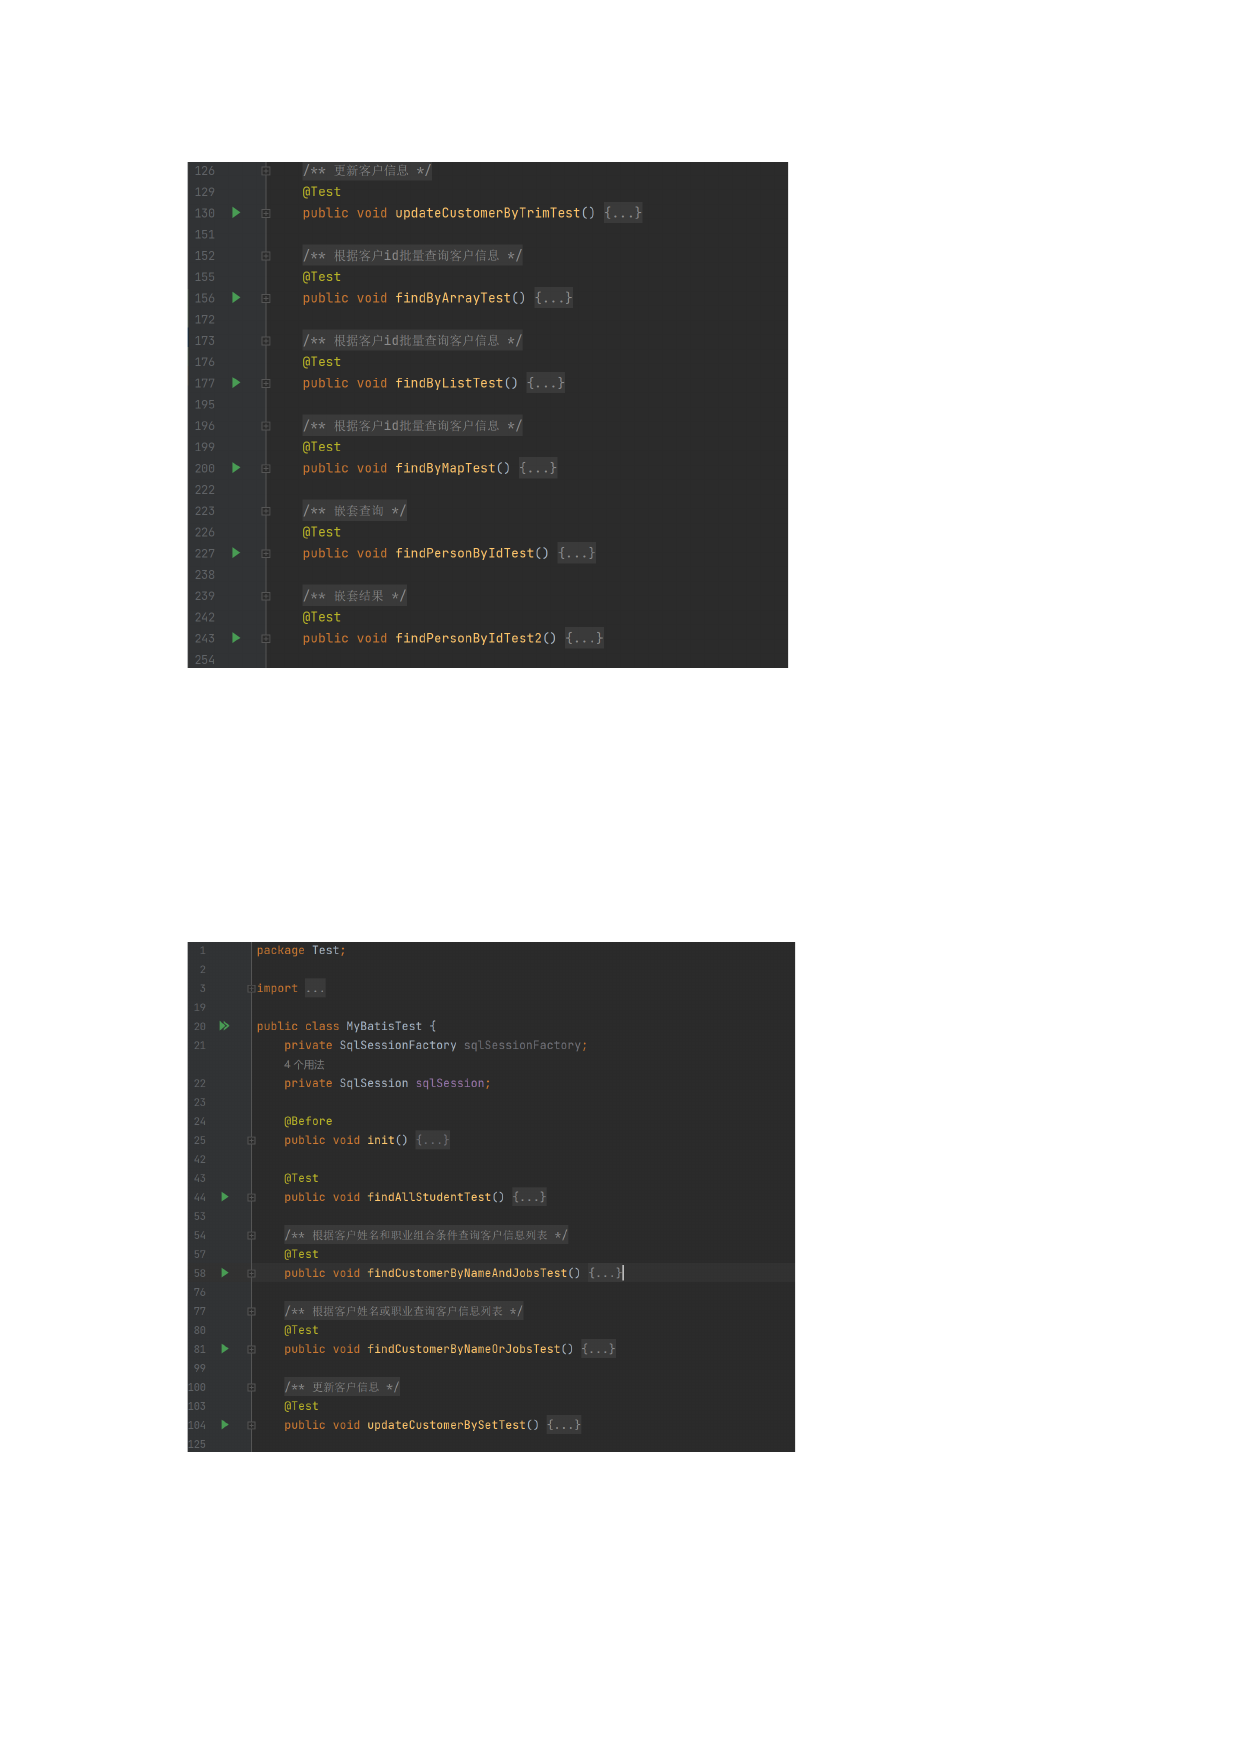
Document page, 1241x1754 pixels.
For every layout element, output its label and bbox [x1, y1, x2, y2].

picture [187, 942, 796, 1452]
picture [187, 162, 789, 668]
